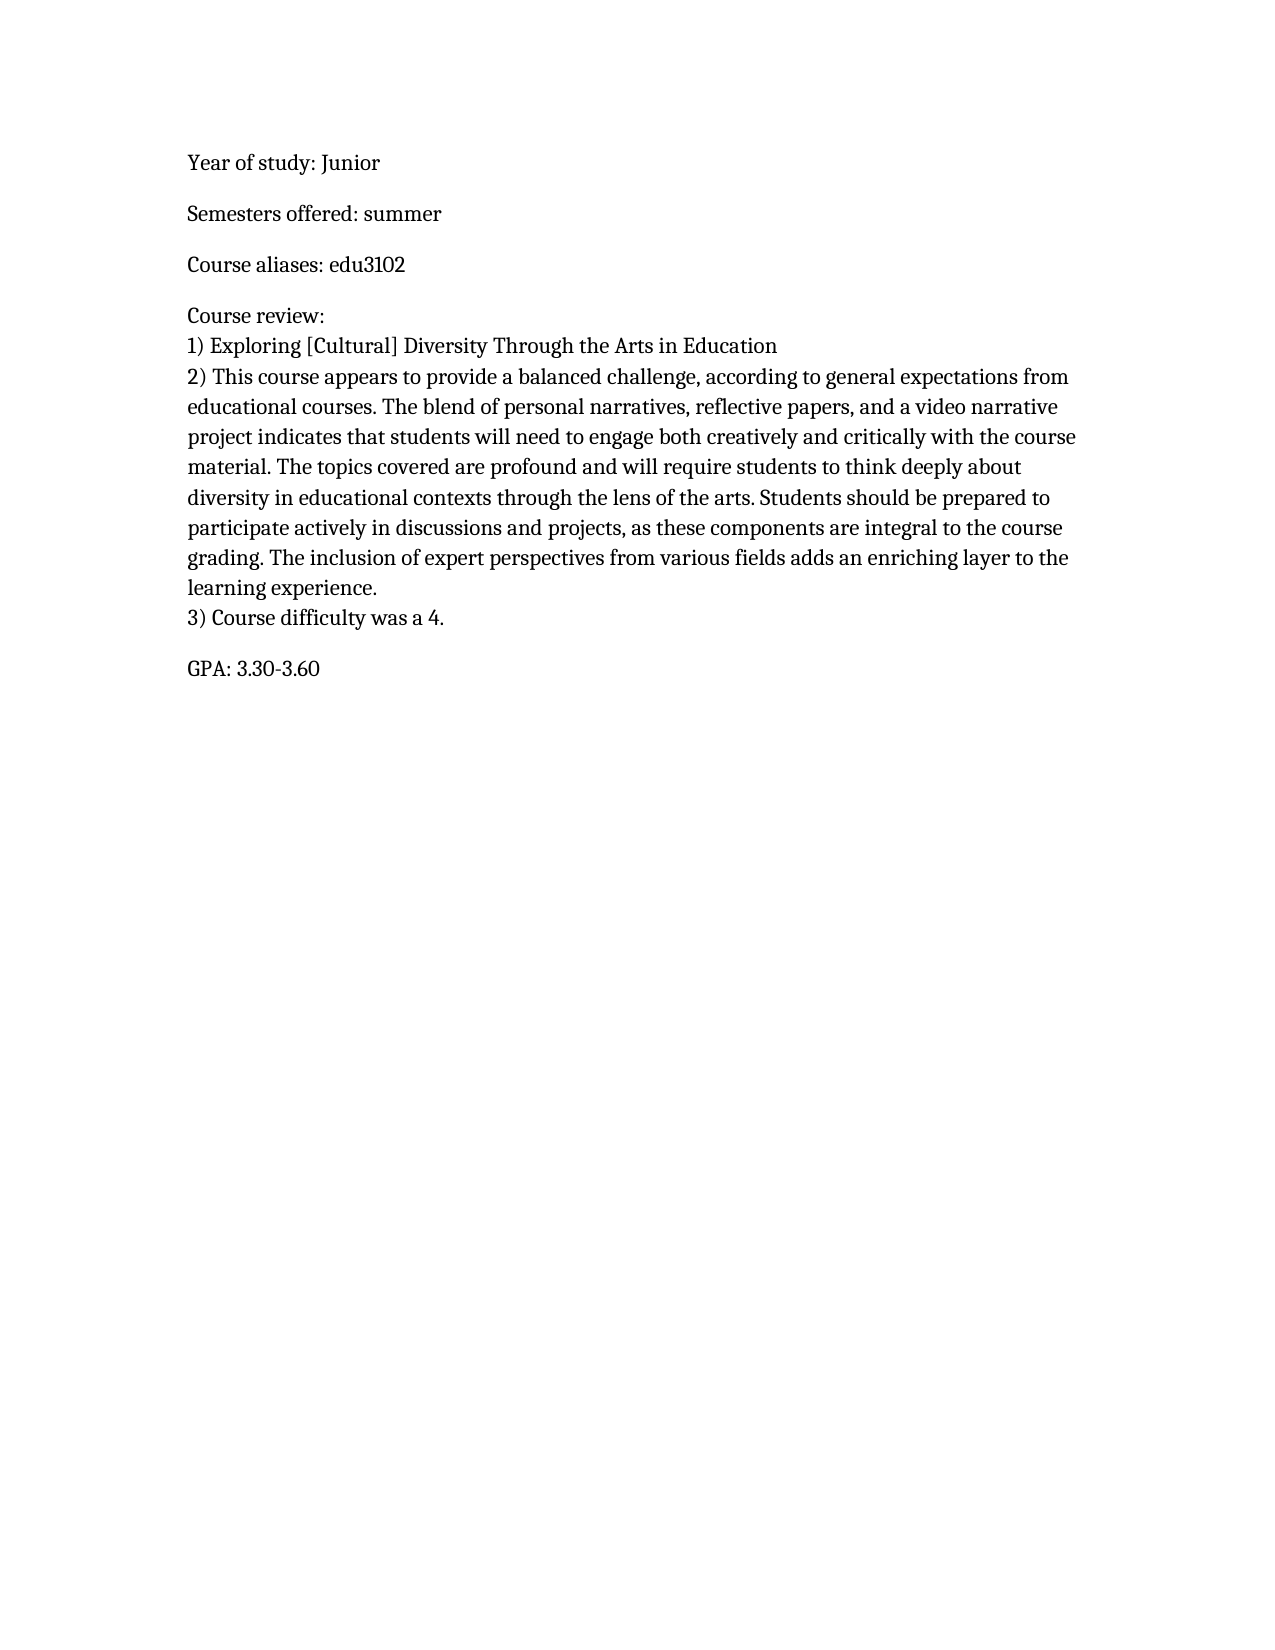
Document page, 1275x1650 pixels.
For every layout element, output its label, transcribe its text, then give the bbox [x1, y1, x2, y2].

text Semesters offered: summer [187, 201, 1087, 227]
text Course aliases: edu3102 [187, 252, 1087, 278]
text GPA: 3.30-3.60 [187, 656, 1087, 683]
text Course review: 1) Exploring [Cultural] Diversity Through the Arts in Education 2) This course appears to provide a balanced challenge, according to general expectations from educational courses. The blend of personal narratives, reflective papers, and a video narrative project indicates that students will need to engage both creatively and critically with the course material. The topics covered are profound and will require students to think deeply about diversity in educational contexts through the lens of the arts. Students should be prepared to participate actively in discussions and projects, as these components are integral to the course grading. The inclusion of expert perspectives from various fields adds an enriching layer to the learning experience. 3) Course difficulty was a 4. [187, 303, 1087, 632]
text Year of study: Junior [187, 150, 1087, 176]
